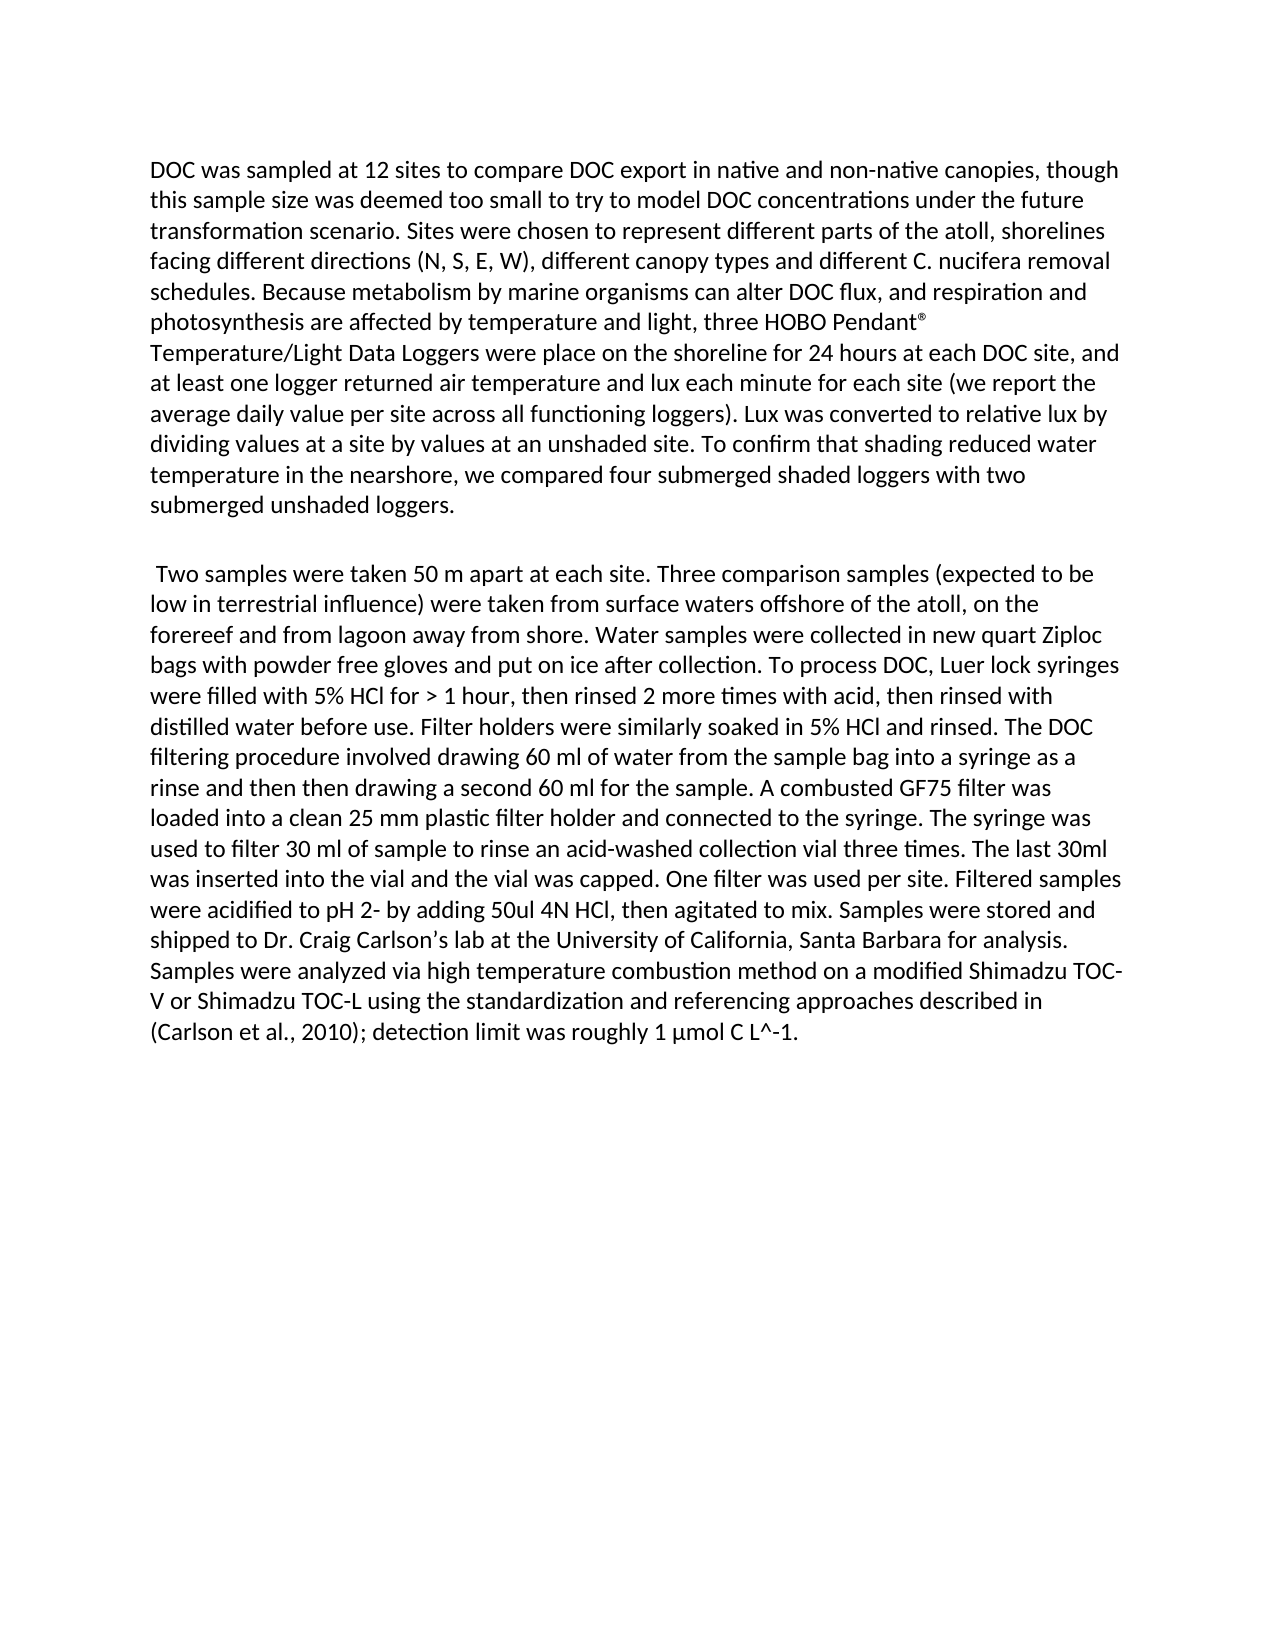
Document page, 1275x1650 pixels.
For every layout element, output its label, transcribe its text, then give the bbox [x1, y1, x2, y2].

text DOC was sampled at 12 sites to compare DOC export in native and non-native canopies, though this sample size was deemed too small to try to model DOC concentrations under the future transformation scenario. Sites were chosen to represent different parts of the atoll, shorelines facing different directions (N, S, E, W), different canopy types and different C. nucifera removal schedules. Because metabolism by marine organisms can alter DOC flux, and respiration and photosynthesis are affected by temperature and light, three HOBO Pendant® Temperature/Light Data Loggers were place on the shoreline for 24 hours at each DOC site, and at least one logger returned air temperature and lux each minute for each site (we report the average daily value per site across all functioning loggers). Lux was converted to relative lux by dividing values at a site by values at an unshaded site. To confirm that shading reduced water temperature in the nearshore, we compared four submerged shaded loggers with two submerged unshaded loggers. [150, 154, 1125, 520]
text Two samples were taken 50 m apart at each site. Three comparison samples (expected to be low in terrestrial influence) were taken from surface waters offshore of the atoll, on the forereef and from lagoon away from shore. Water samples were collected in new quart Ziploc bags with powder free gloves and put on ice after collection. To process DOC, Luer lock syringes were filled with 5% HCl for > 1 hour, then rinsed 2 more times with acid, then rinsed with distilled water before use. Filter holders were similarly soaked in 5% HCl and rinsed. The DOC filtering procedure involved drawing 60 ml of water from the sample bag into a syringe as a rinse and then then drawing a second 60 ml for the sample. A combusted GF75 filter was loaded into a clean 25 mm plastic filter holder and connected to the syringe. The syringe was used to filter 30 ml of sample to rinse an acid-washed collection vial three times. The last 30ml was inserted into the vial and the vial was capped. One filter was used per site. Filtered samples were acidified to pH 2- by adding 50ul 4N HCl, then agitated to mix. Samples were stored and shipped to Dr. Craig Carlson’s lab at the University of California, Santa Barbara for analysis. Samples were analyzed via high temperature combustion method on a modified Shimadzu TOC-V or Shimadzu TOC-L using the standardization and referencing approaches described in (Carlson et al., 2010); detection limit was roughly 1 μmol C L^-1. [150, 558, 1125, 1046]
